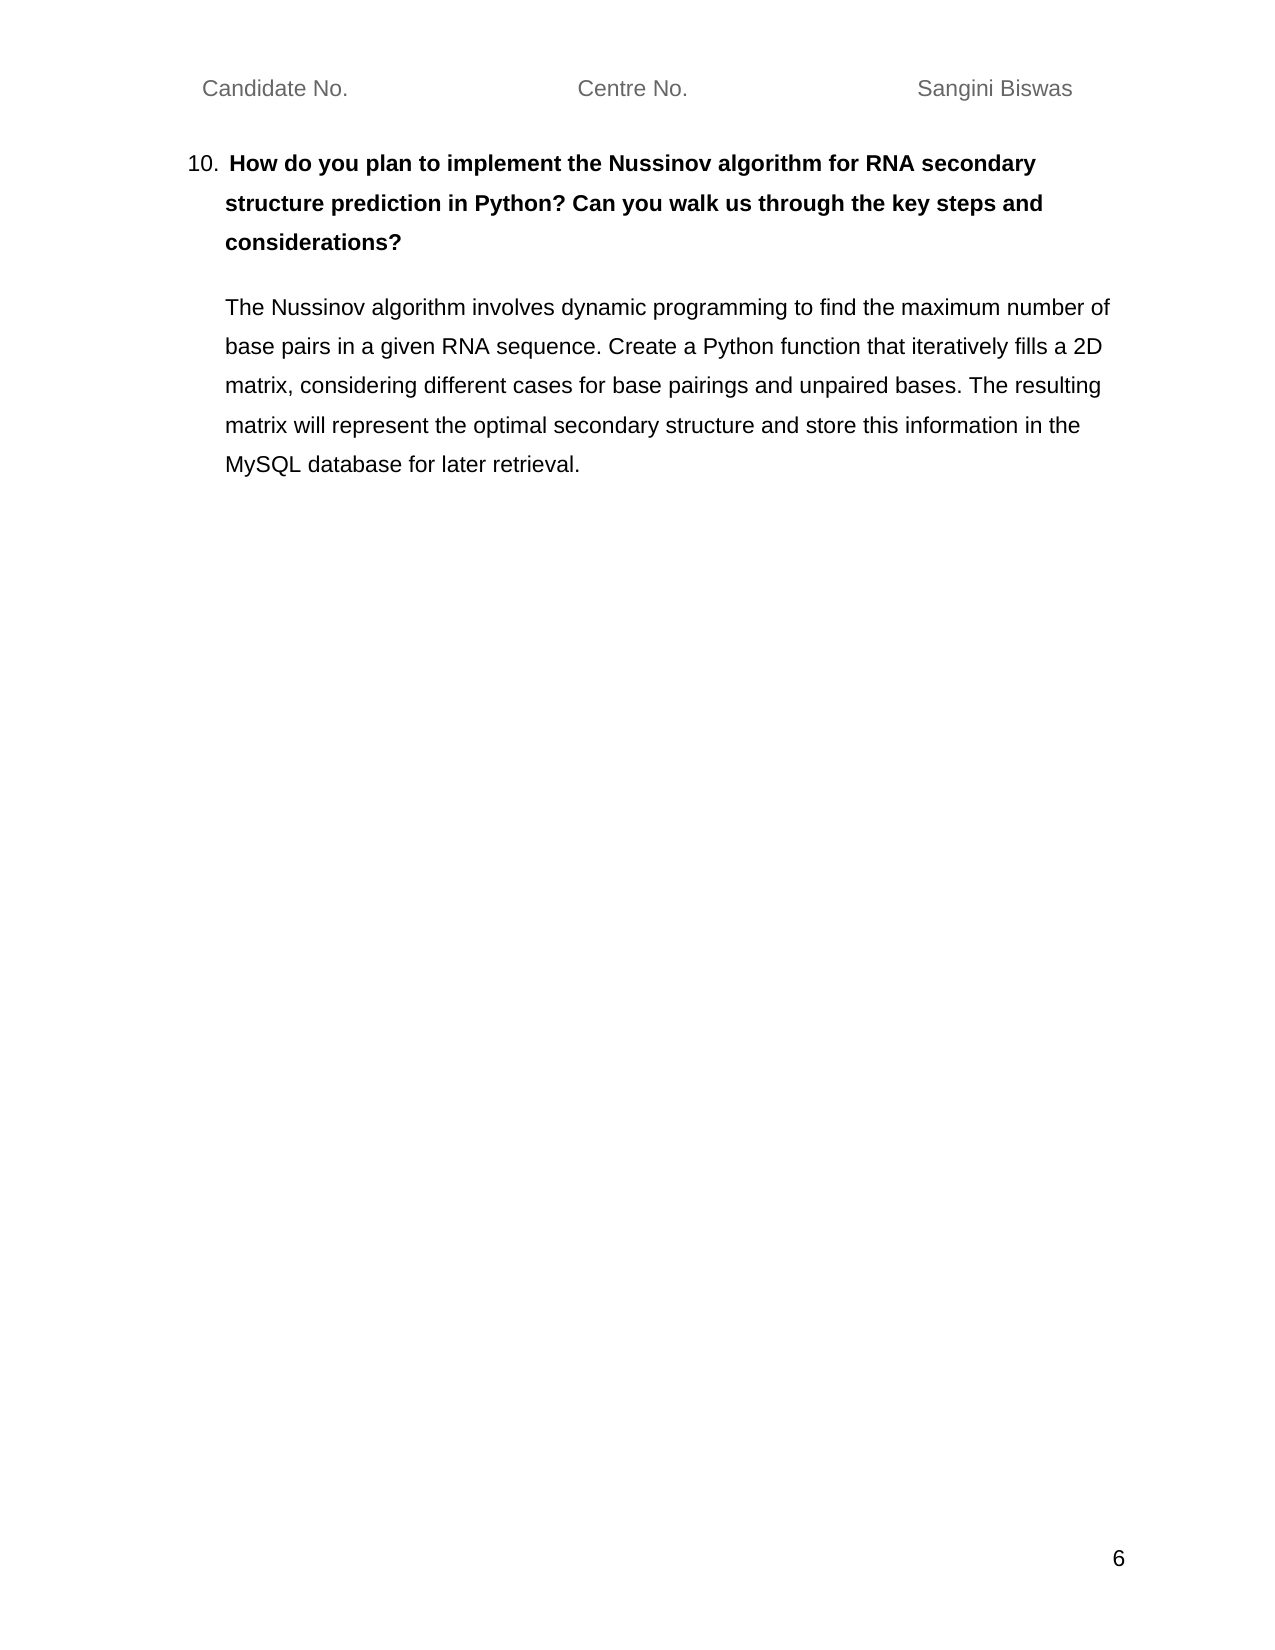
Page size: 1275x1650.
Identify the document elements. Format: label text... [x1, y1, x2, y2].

list How do you plan to implement the Nussinov algorithm for RNA secondary structure prediction in Python? Can you walk us through the key steps and considerations? [187, 150, 1125, 255]
text The Nussinov algorithm involves dynamic programming to find the maximum number of base pairs in a given RNA sequence. Create a Python function that iteratively fills a 2D matrix, considering different cases for base pairings and unpaired bases. The resulting matrix will represent the optimal secondary structure and store this information in the MySQL database for later retrieval. [225, 293, 1125, 478]
